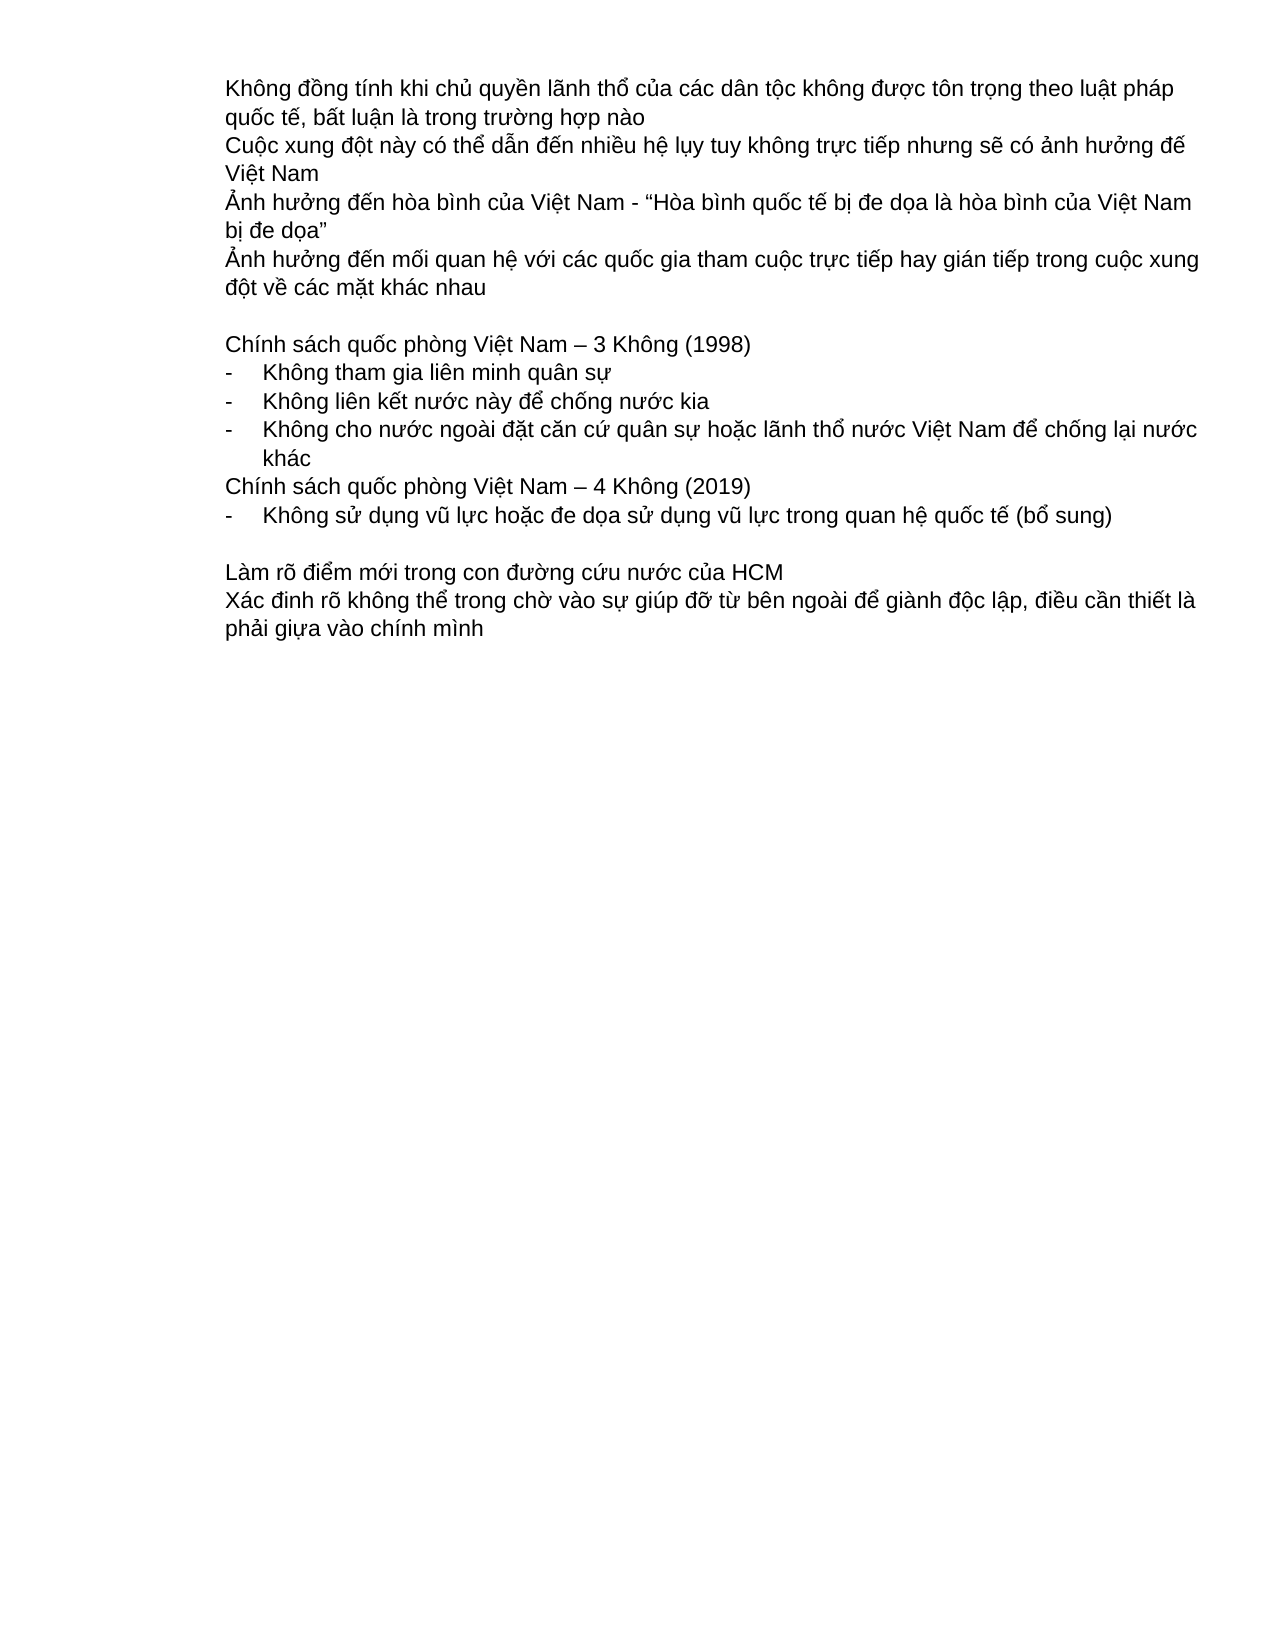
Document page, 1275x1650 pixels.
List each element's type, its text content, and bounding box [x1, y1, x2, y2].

list Chính sách quốc phòng Việt Nam – 3 Không (1998) [225, 331, 1200, 357]
list Ảnh hưởng đến mối quan hệ với các quốc gia tham cuộc trực tiếp hay gián tiếp trong cuộc xung đột về các mặt khác nhau [225, 246, 1200, 300]
list Không liên kết nước này để chống nước kia [225, 388, 1200, 414]
list Không sử dụng vũ lực hoặc đe dọa sử dụng vũ lực trong quan hệ quốc tế (bổ sung) [225, 502, 1200, 528]
list Xác đinh rõ không thể trong chờ vào sự giúp đỡ từ bên ngoài để giành độc lập, điều cần thiết là phải giựa vào chính mình [225, 587, 1200, 642]
list Không cho nước ngoài đặt căn cứ quân sự hoặc lãnh thổ nước Việt Nam để chống lại nước khác [225, 416, 1200, 471]
list Làm rõ điểm mới trong con đường cứu nước của HCM [225, 558, 1200, 585]
list Không tham gia liên minh quân sự [225, 359, 1200, 386]
list Cuộc xung đột này có thể dẫn đến nhiều hệ lụy tuy không trực tiếp nhưng sẽ có ảnh hưởng đế Việt Nam [225, 132, 1200, 187]
list Không đồng tính khi chủ quyền lãnh thổ của các dân tộc không được tôn trọng theo luật pháp quốc tế, bất luận là trong trường hợp nào [225, 75, 1200, 130]
list Ảnh hưởng đến hòa bình của Việt Nam - “Hòa bình quốc tế bị đe dọa là hòa bình của Việt Nam bị đe dọa” [225, 189, 1200, 243]
list Chính sách quốc phòng Việt Nam – 4 Không (2019) [225, 473, 1200, 499]
